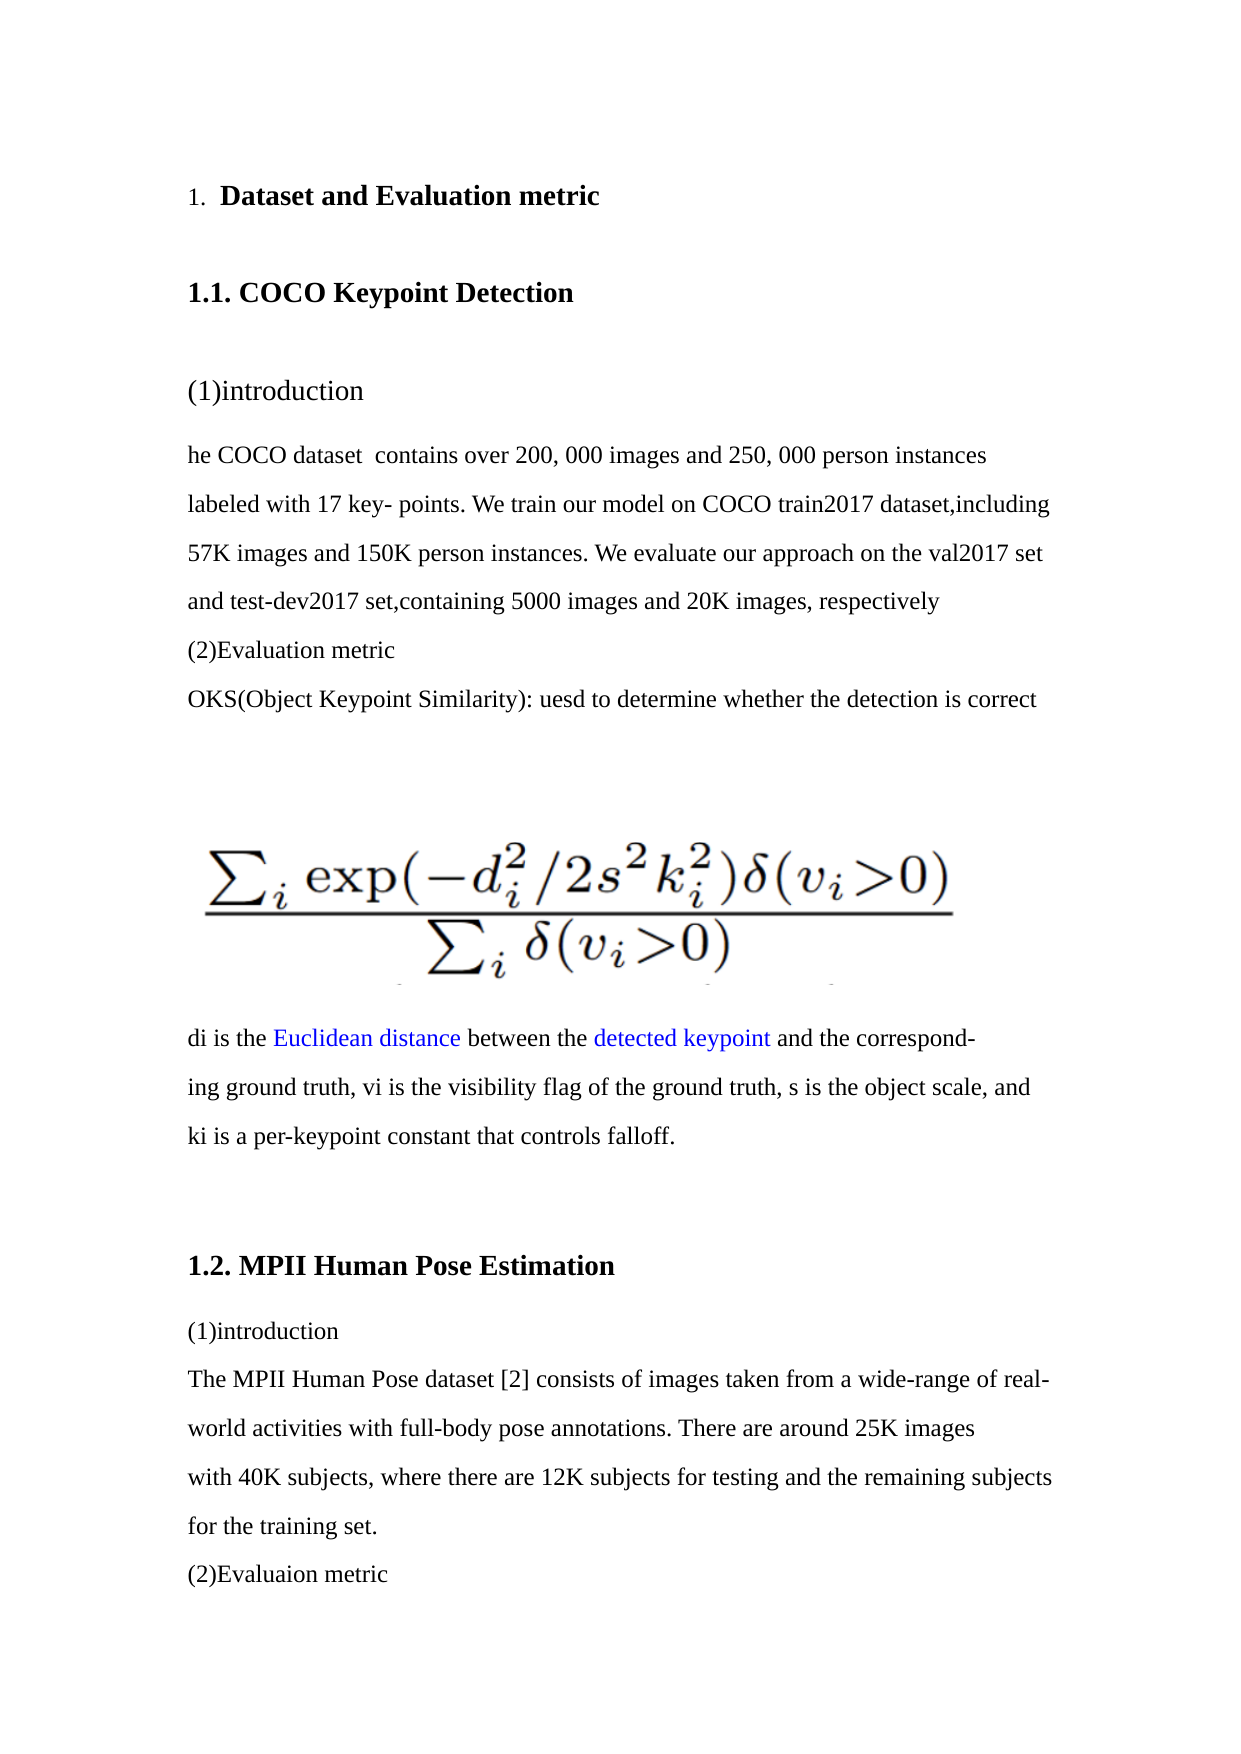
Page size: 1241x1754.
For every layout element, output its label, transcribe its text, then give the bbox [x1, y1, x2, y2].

list Dataset and Evaluation metric 1.1. COCO Keypoint Detection (1)introduction he COCO dataset contains over 200, 000 images and 250, 000 person instances labeled with 17 key- points. We train our model on COCO train2017 dataset,including 57K images and 150K person instances. We evaluate our approach on the val2017 set and test-dev2017 set,containing 5000 images and 20K images, respectively (2)Evaluation metric OKS(Object Keypoint Similarity): uesd to determine whether the detection is correct [187, 162, 1053, 714]
picture [187, 842, 960, 985]
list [187, 729, 1053, 1590]
